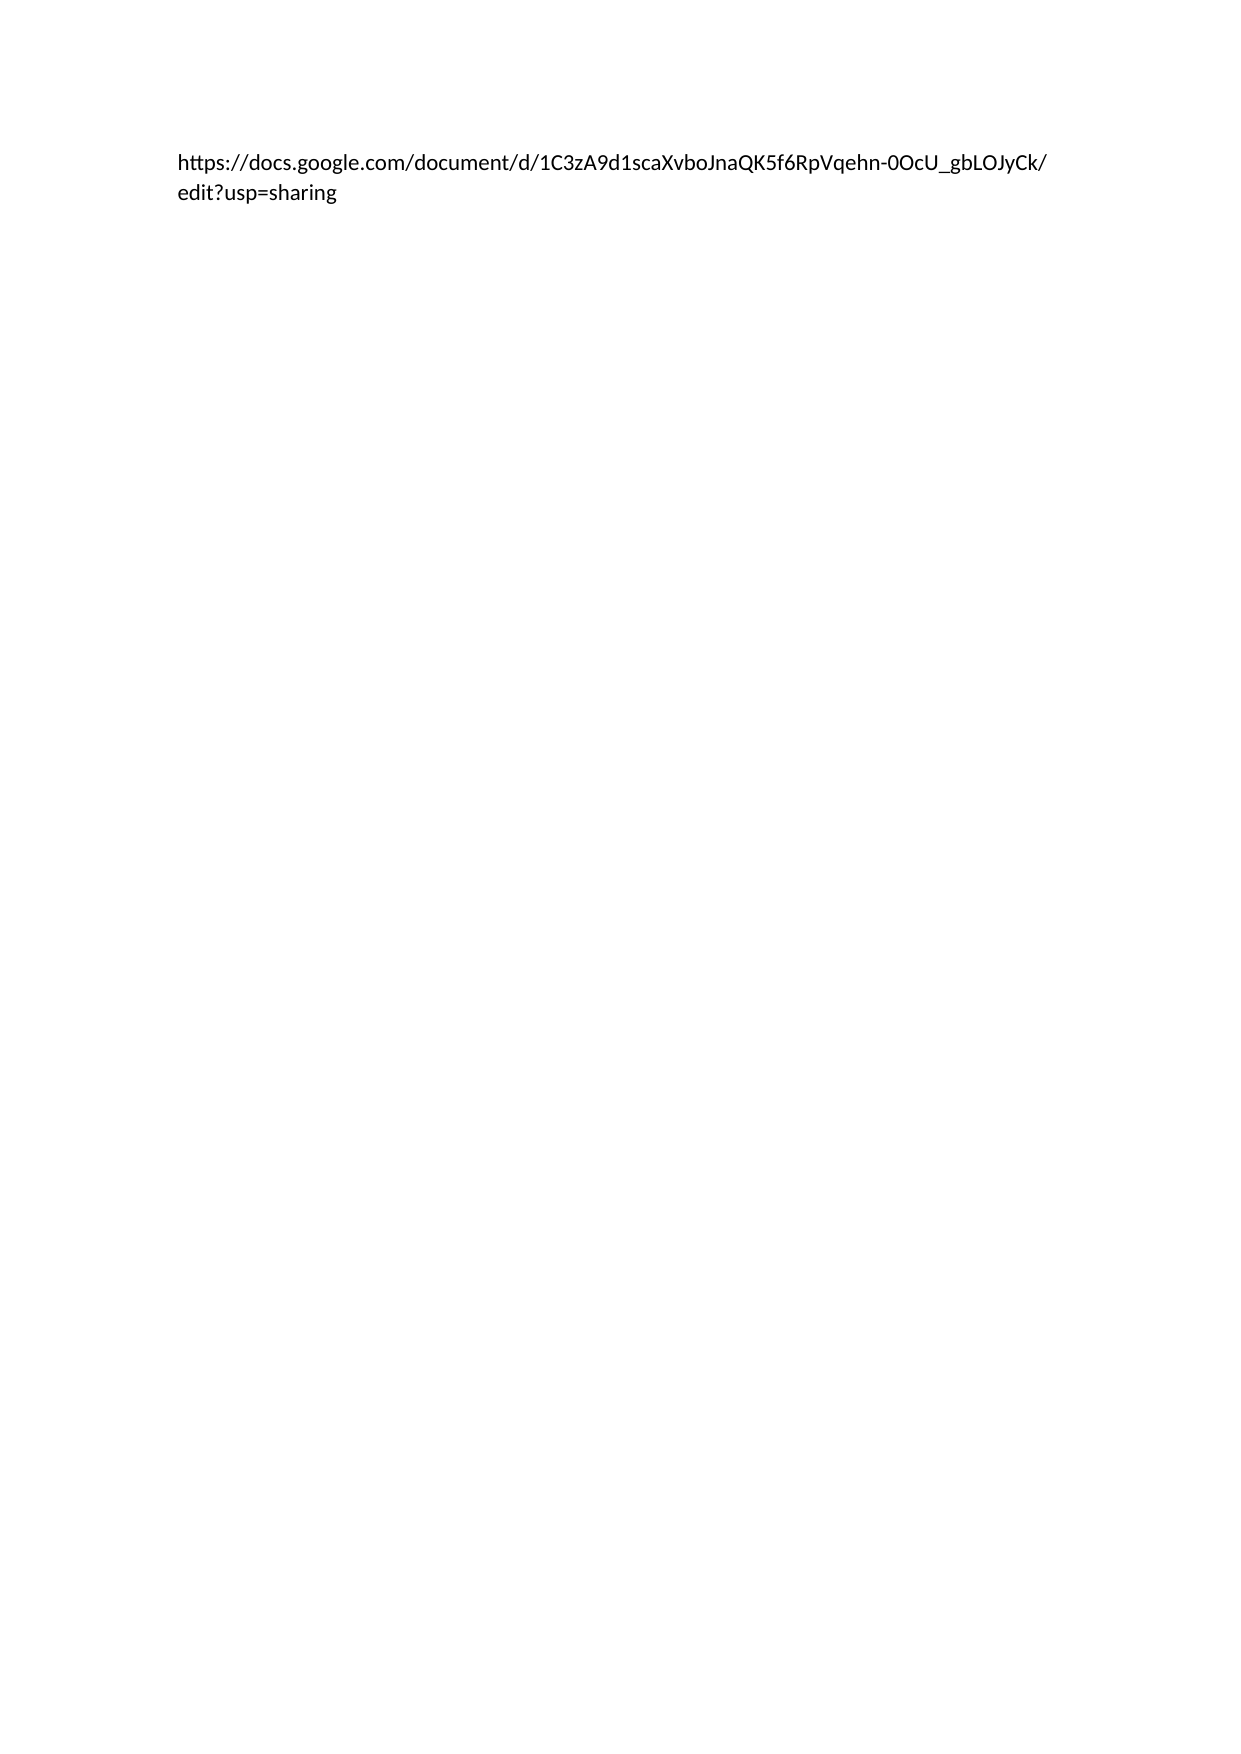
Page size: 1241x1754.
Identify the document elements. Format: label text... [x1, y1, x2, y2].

text https://docs.google.com/document/d/1C3zA9d1scaXvboJnaQK5f6RpVqehn-0OcU_gbLOJyCk/edit?usp=sharing [177, 148, 1063, 206]
